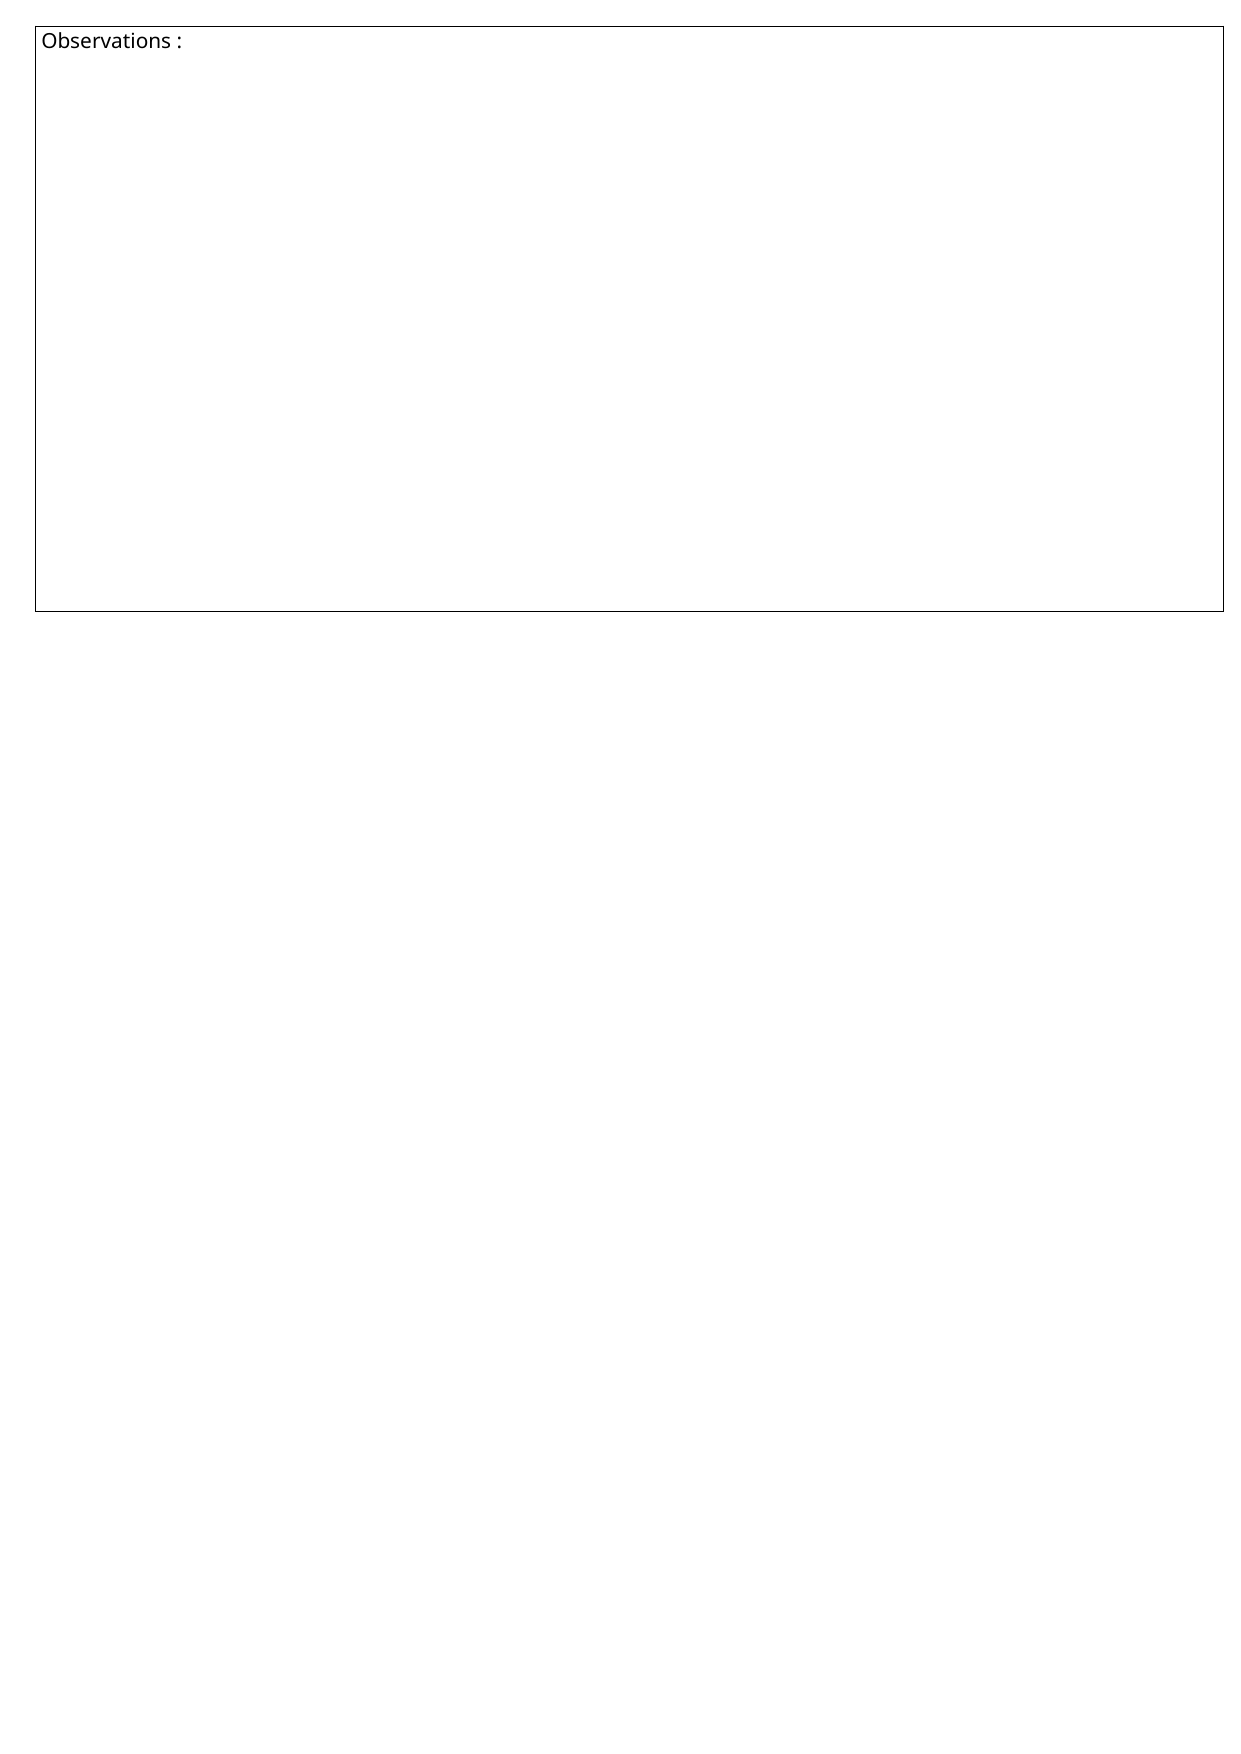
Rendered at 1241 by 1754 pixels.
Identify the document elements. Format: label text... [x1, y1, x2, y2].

table_cell Observations : [36, 27, 1223, 611]
